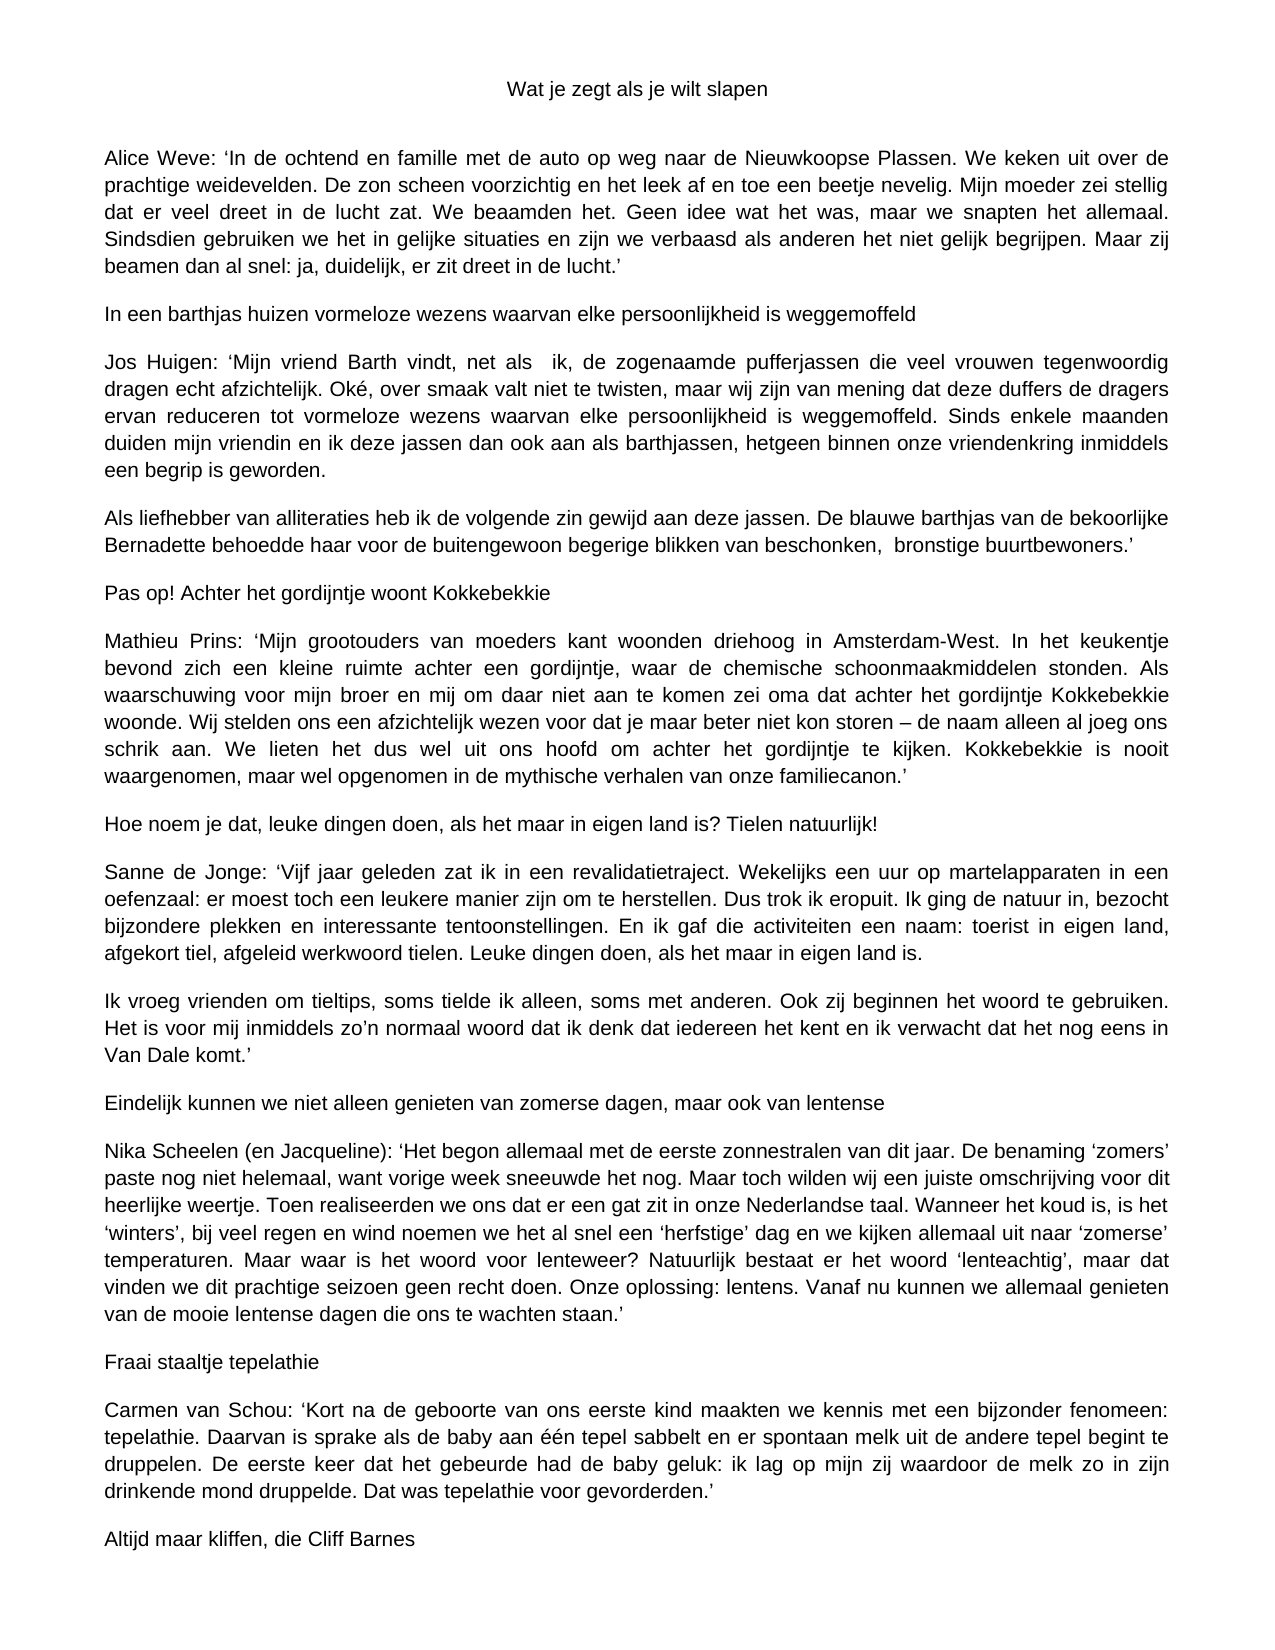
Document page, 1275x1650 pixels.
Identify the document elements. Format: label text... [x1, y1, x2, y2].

text Altijd maar kliffen, die Cliff Barnes [104, 1523, 1171, 1551]
text Als liefhebber van alliteraties heb ik de volgende zin gewijd aan deze jassen. De blauwe barthjas van de bekoorlijke Bernadette behoedde haar voor de buitengewoon begerige blikken van beschonken, bronstige buurtbewoners.’ [104, 503, 1171, 557]
text Alice Weve: ‘In de ochtend en famille met de auto op weg naar de Nieuwkoopse Plassen. We keken uit over de prachtige weidevelden. De zon scheen voorzichtig en het leek af en toe een beetje nevelig. Mijn moeder zei stellig dat er veel dreet in de lucht zat. We beaamden het. Geen idee wat het was, maar we snapten het allemaal. Sindsdien gebruiken we het in gelijke situaties en zijn we verbaasd als anderen het niet gelijk begrijpen. Maar zij beamen dan al snel: ja, duidelijk, er zit dreet in de lucht.’ [104, 142, 1171, 278]
text Fraai staaltje tepelathie [104, 1346, 1171, 1373]
text Hoe noem je dat, leuke dingen doen, als het maar in eigen land is? Tielen natuurlijk! [104, 809, 1171, 836]
text Pas op! Achter het gordijntje woont Kokkebekkie [104, 578, 1171, 605]
text Nika Scheelen (en Jacqueline): ‘Het begon allemaal met de eerste zonnestralen van dit jaar. De benaming ‘zomers’ paste nog niet helemaal, want vorige week sneeuwde het nog. Maar toch wilden wij een juiste omschrijving voor dit heerlijke weertje. Toen realiseerden we ons dat er een gat zit in onze Nederlandse taal. Wanneer het koud is, is het ‘winters’, bij veel regen en wind noemen we het al snel een ‘herfstige’ dag en we kijken allemaal uit naar ‘zomerse’ temperaturen. Maar waar is het woord voor lenteweer? Natuurlijk bestaat er het woord ‘lenteachtig’, maar dat vinden we dit prachtige seizoen geen recht doen. Onze oplossing: lentens. Vanaf nu kunnen we allemaal genieten van de mooie lentense dagen die ons te wachten staan.’ [104, 1136, 1171, 1326]
text Mathieu Prins: ‘Mijn grootouders van moeders kant woonden driehoog in Amsterdam-West. In het keukentje bevond zich een kleine ruimte achter een gordijntje, waar de chemische schoonmaakmiddelen stonden. Als waarschuwing voor mijn broer en mij om daar niet aan te komen zei oma dat achter het gordijntje Kokkebekkie woonde. Wij stelden ons een afzichtelijk wezen voor dat je maar beter niet kon storen – de naam alleen al joeg ons schrik aan. We lieten het dus wel uit ons hoofd om achter het gordijntje te kijken. Kokkebekkie is nooit waargenomen, maar wel opgenomen in de mythische verhalen van onze familiecanon.’ [104, 626, 1171, 788]
text In een barthjas huizen vormeloze wezens waarvan elke persoonlijkheid is weggemoffeld [104, 298, 1171, 326]
text Ik vroeg vrienden om tieltips, soms tielde ik alleen, soms met anderen. Ook zij beginnen het woord te gebruiken. Het is voor mij inmiddels zo’n normaal woord dat ik denk dat iedereen het kent en ik verwacht dat het nog eens in Van Dale komt.’ [104, 986, 1171, 1067]
text Jos Huigen: ‘Mijn vriend Barth vindt, net als ik, de zogenaamde pufferjassen die veel vrouwen tegenwoordig dragen echt afzichtelijk. Oké, over smaak valt niet te twisten, maar wij zijn van mening dat deze duffers de dragers ervan reduceren tot vormeloze wezens waarvan elke persoonlijkheid is weggemoffeld. Sinds enkele maanden duiden mijn vriendin en ik deze jassen dan ook aan als barthjassen, hetgeen binnen onze vriendenkring inmiddels een begrip is geworden. [104, 346, 1171, 482]
text Sanne de Jonge: ‘Vijf jaar geleden zat ik in een revalidatietraject. Wekelijks een uur op martelapparaten in een oefenzaal: er moest toch een leukere manier zijn om te herstellen. Dus trok ik eropuit. Ik ging de natuur in, bezocht bijzondere plekken en interessante tentoonstellingen. En ik gaf die activiteiten een naam: toerist in eigen land, afgekort tiel, afgeleid werkwoord tielen. Leuke dingen doen, als het maar in eigen land is. [104, 857, 1171, 965]
text Carmen van Schou: ‘Kort na de geboorte van ons eerste kind maakten we kennis met een bijzonder fenomeen: tepelathie. Daarvan is sprake als de baby aan één tepel sabbelt en er spontaan melk uit de andere tepel begint te druppelen. De eerste keer dat het gebeurde had de baby geluk: ik lag op mijn zij waardoor de melk zo in zijn drinkende mond druppelde. Dat was tepelathie voor gevorderden.’ [104, 1394, 1171, 1503]
text Eindelijk kunnen we niet alleen genieten van zomerse dagen, maar ook van lentense [104, 1088, 1171, 1115]
